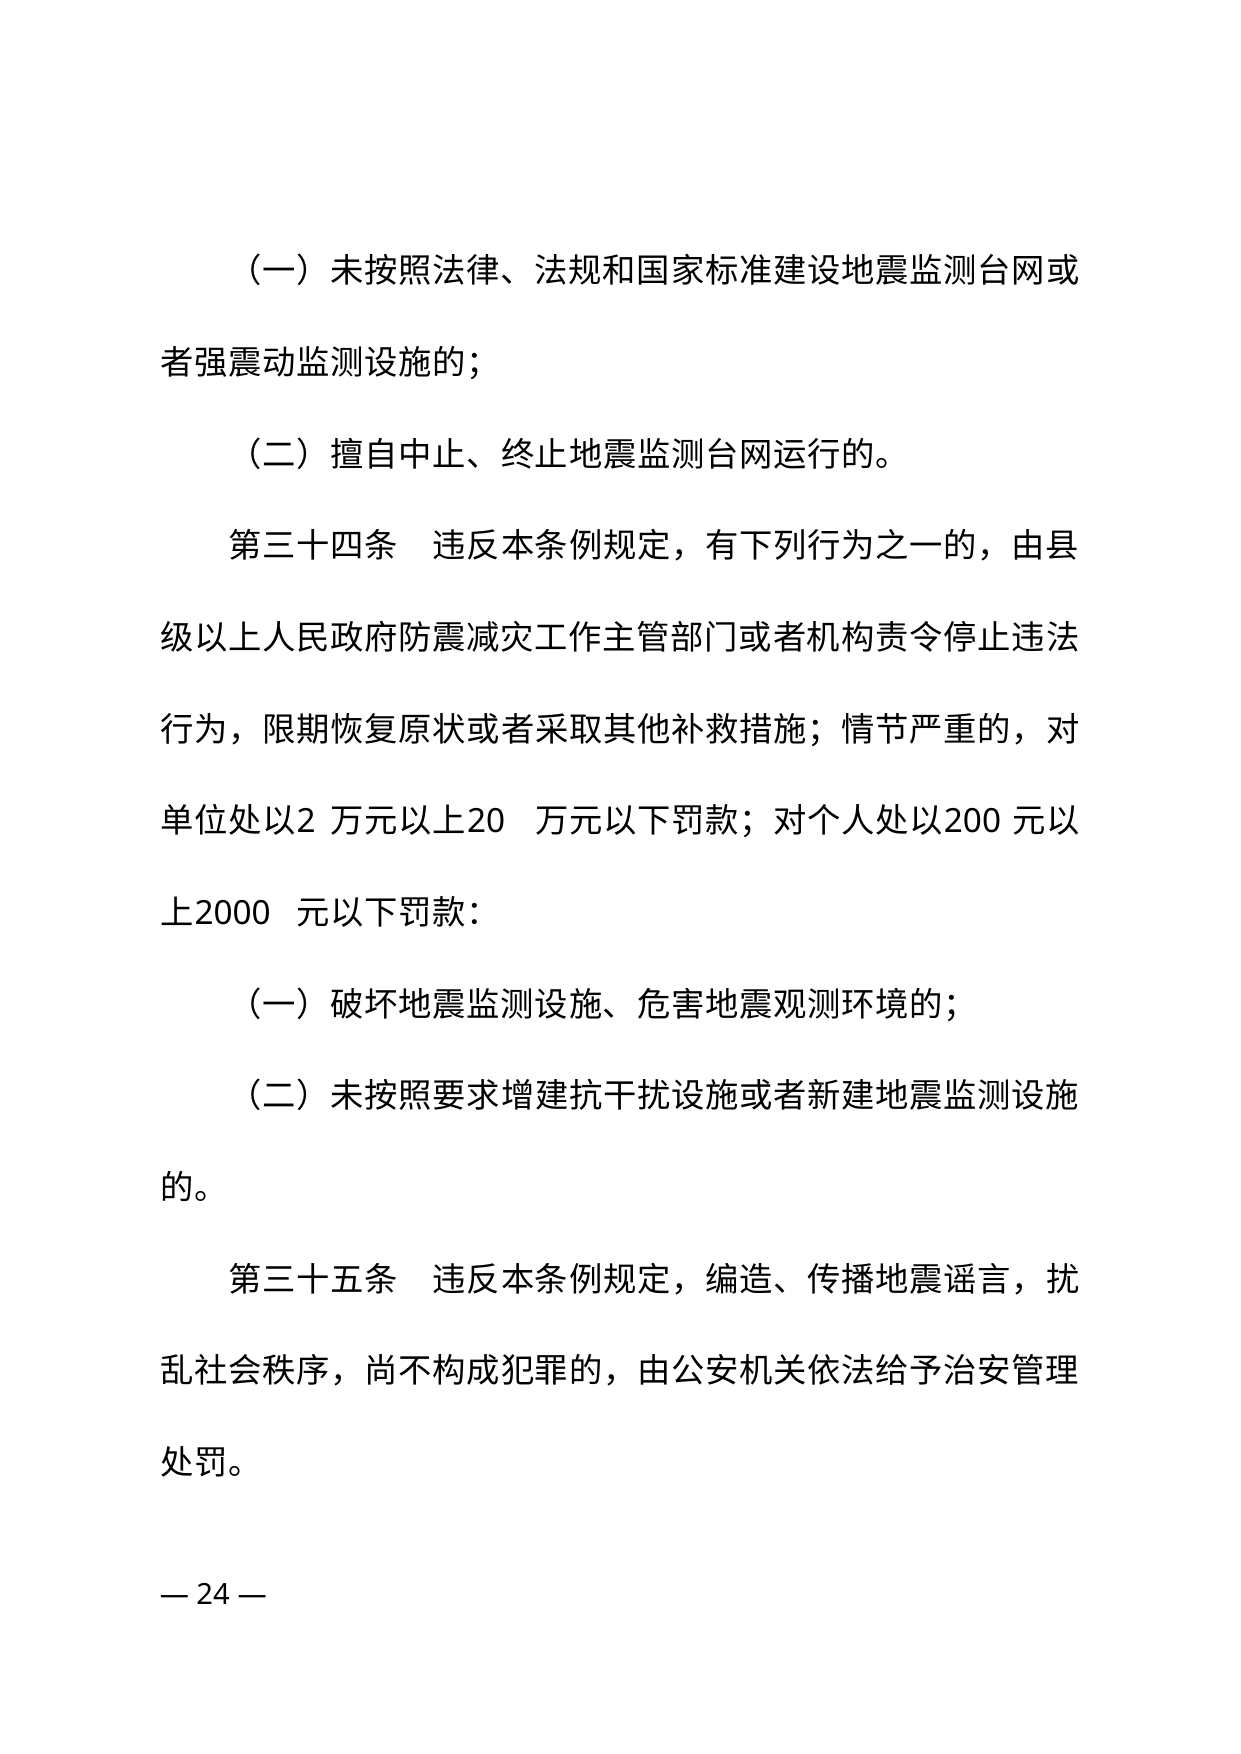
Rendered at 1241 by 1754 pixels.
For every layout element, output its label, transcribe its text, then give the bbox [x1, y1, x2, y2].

text （一）未按照法律、法规和国家标准建设地震监测台网或者强震动监测设施的； [160, 222, 1080, 406]
text 第三十五条 违反本条例规定，编造、传播地震谣言，扰乱社会秩序，尚不构成犯罪的，由公安机关依法给予治安管理处罚。 [160, 1231, 1080, 1506]
text （二）未按照要求增建抗干扰设施或者新建地震监测设施的。 [160, 1047, 1080, 1231]
text 第三十四条 违反本条例规定，有下列行为之一的，由县级以上人民政府防震减灾工作主管部门或者机构责令停止违法行为，限期恢复原状或者采取其他补救措施；情节严重的，对单位处以2万元以上20万元以下罚款；对个人处以200元以上2000元以下罚款： [160, 497, 1080, 956]
text （一）破坏地震监测设施、危害地震观测环境的； [160, 956, 1080, 1047]
text （二）擅自中止、终止地震监测台网运行的。 [160, 406, 1080, 497]
